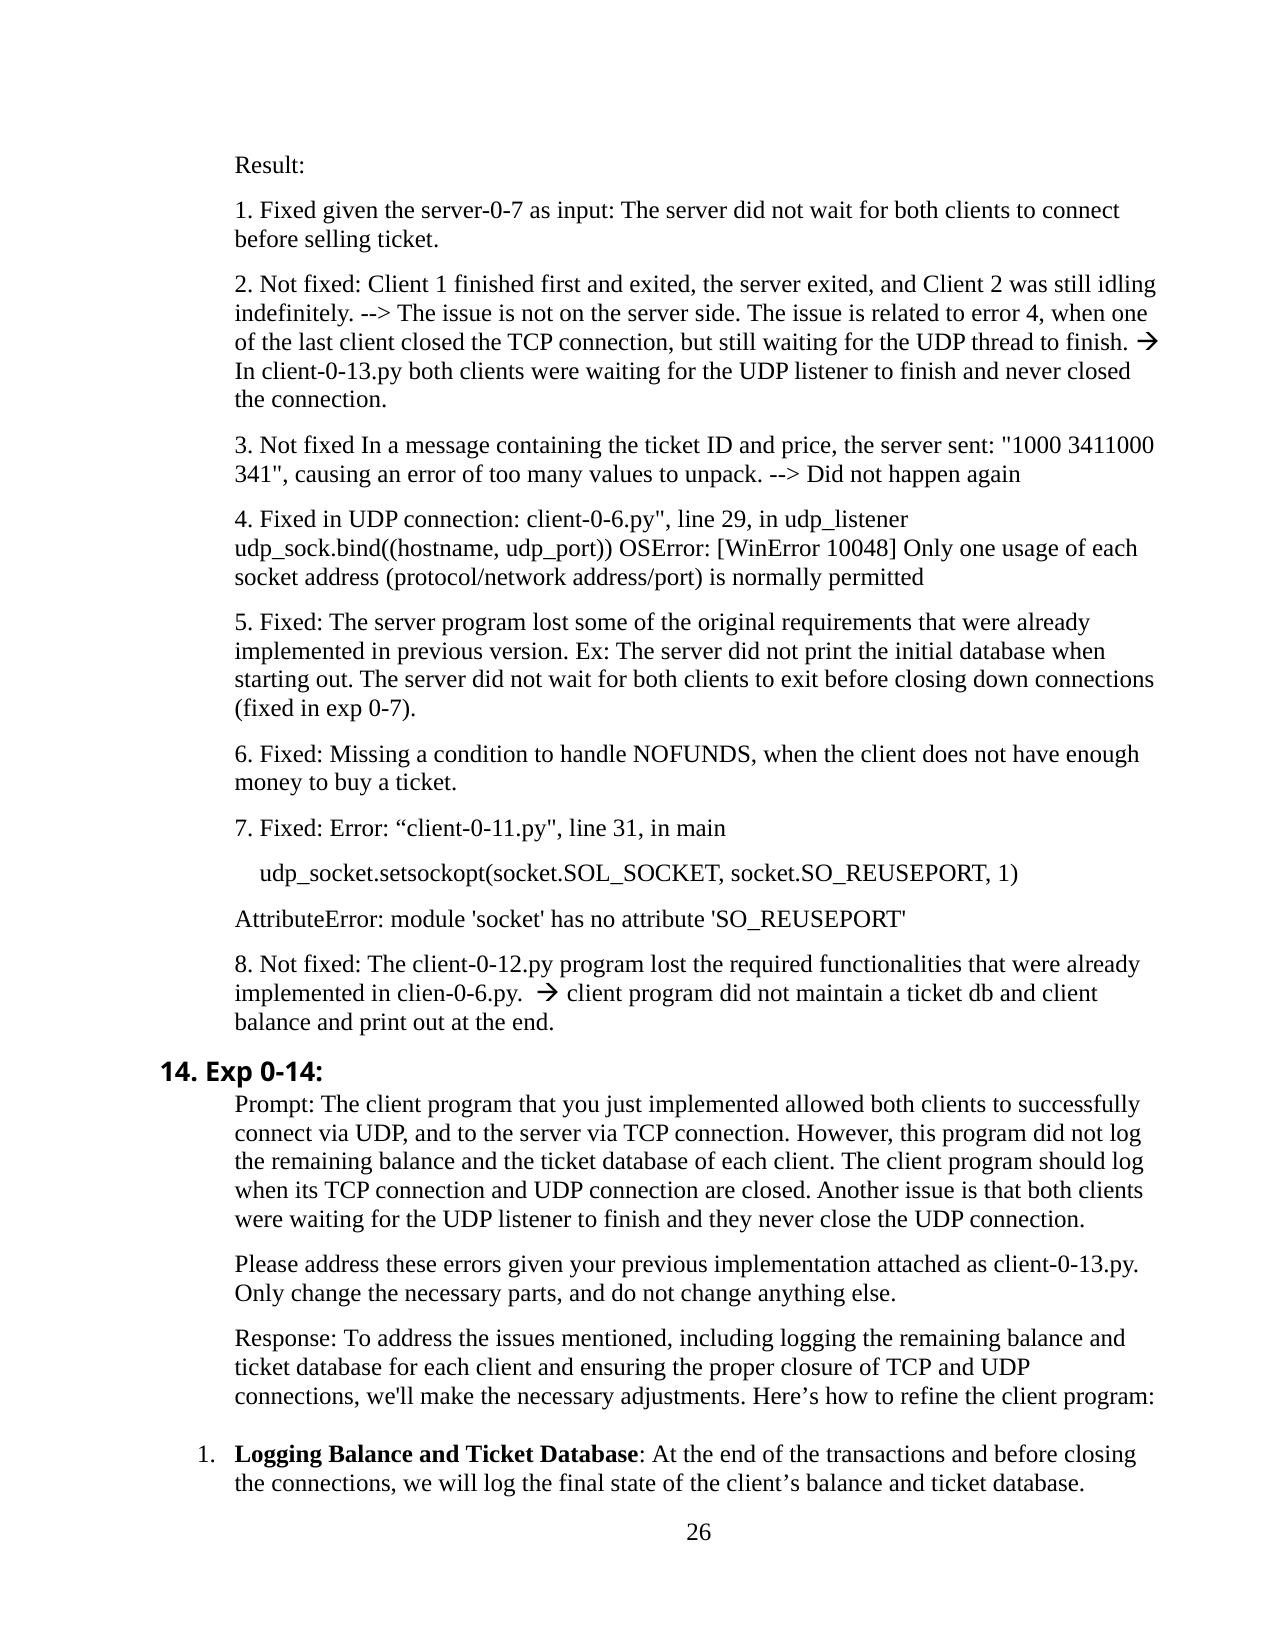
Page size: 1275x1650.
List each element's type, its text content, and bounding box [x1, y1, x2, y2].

subtitle 14. Exp 0-14: [159, 1052, 1162, 1089]
text 6. Fixed: Missing a condition to handle NOFUNDS, when the client does not have enough money to buy a ticket. [234, 739, 1162, 796]
text 4. Fixed in UDP connection: client-0-6.py", line 29, in udp_listener udp_sock.bind((hostname, udp_port)) OSError: [WinError 10048] Only one usage of each socket address (protocol/network address/port) is normally permitted [234, 504, 1162, 590]
text 8. Not fixed: The client-0-12.py program lost the required functionalities that were already implemented in clien-0-6.py. client program did not maintain a ticket db and client balance and print out at the end. [234, 949, 1162, 1035]
list Logging Balance and Ticket Database: At the end of the transactions and before closing the connections, we will log the final state of the client’s balance and ticket database. [197, 1439, 1162, 1496]
text 1. Fixed given the server-0-7 as input: The server did not wait for both clients to connect before selling ticket. [234, 195, 1162, 253]
text Prompt: The client program that you just implemented allowed both clients to successfully connect via UDP, and to the server via TCP connection. However, this program did not log the remaining balance and the ticket database of each client. The client program should log when its TCP connection and UDP connection are closed. Another issue is that both clients were waiting for the UDP listener to finish and they never close the UDP connection. [234, 1089, 1162, 1233]
text 5. Fixed: The server program lost some of the original requirements that were already implemented in previous version. Ex: The server did not print the initial database when starting out. The server did not wait for both clients to exit before closing down connections (fixed in exp 0-7). [234, 607, 1162, 722]
text 3. Not fixed In a message containing the ticket ID and price, the server sent: "1000 3411000 341", causing an error of too many values to unpack. --> Did not happen again [234, 430, 1162, 487]
text Result: [234, 150, 1162, 179]
text Please address these errors given your previous implementation attached as client-0-13.py. Only change the necessary parts, and do not change anything else. [234, 1249, 1162, 1307]
text 2. Not fixed: Client 1 finished first and exited, the server exited, and Client 2 was still idling indefinitely. --> The issue is not on the server side. The issue is related to error 4, when one of the last client closed the TCP connection, but still waiting for the UDP thread to finish. In client-0-13.py both clients were waiting for the UDP listener to finish and never closed the connection. [234, 269, 1162, 413]
text 7. Fixed: Error: “client-0-11.py", line 31, in main [234, 813, 1162, 842]
text AttributeError: module 'socket' has no attribute 'SO_REUSEPORT' [234, 904, 1162, 932]
text Response: To address the issues mentioned, including logging the remaining balance and ticket database for each client and ensuring the proper closure of TCP and UDP connections, we'll make the necessary adjustments. Here’s how to refine the client program: [234, 1323, 1162, 1410]
text udp_socket.setsockopt(socket.SOL_SOCKET, socket.SO_REUSEPORT, 1) [234, 858, 1162, 887]
